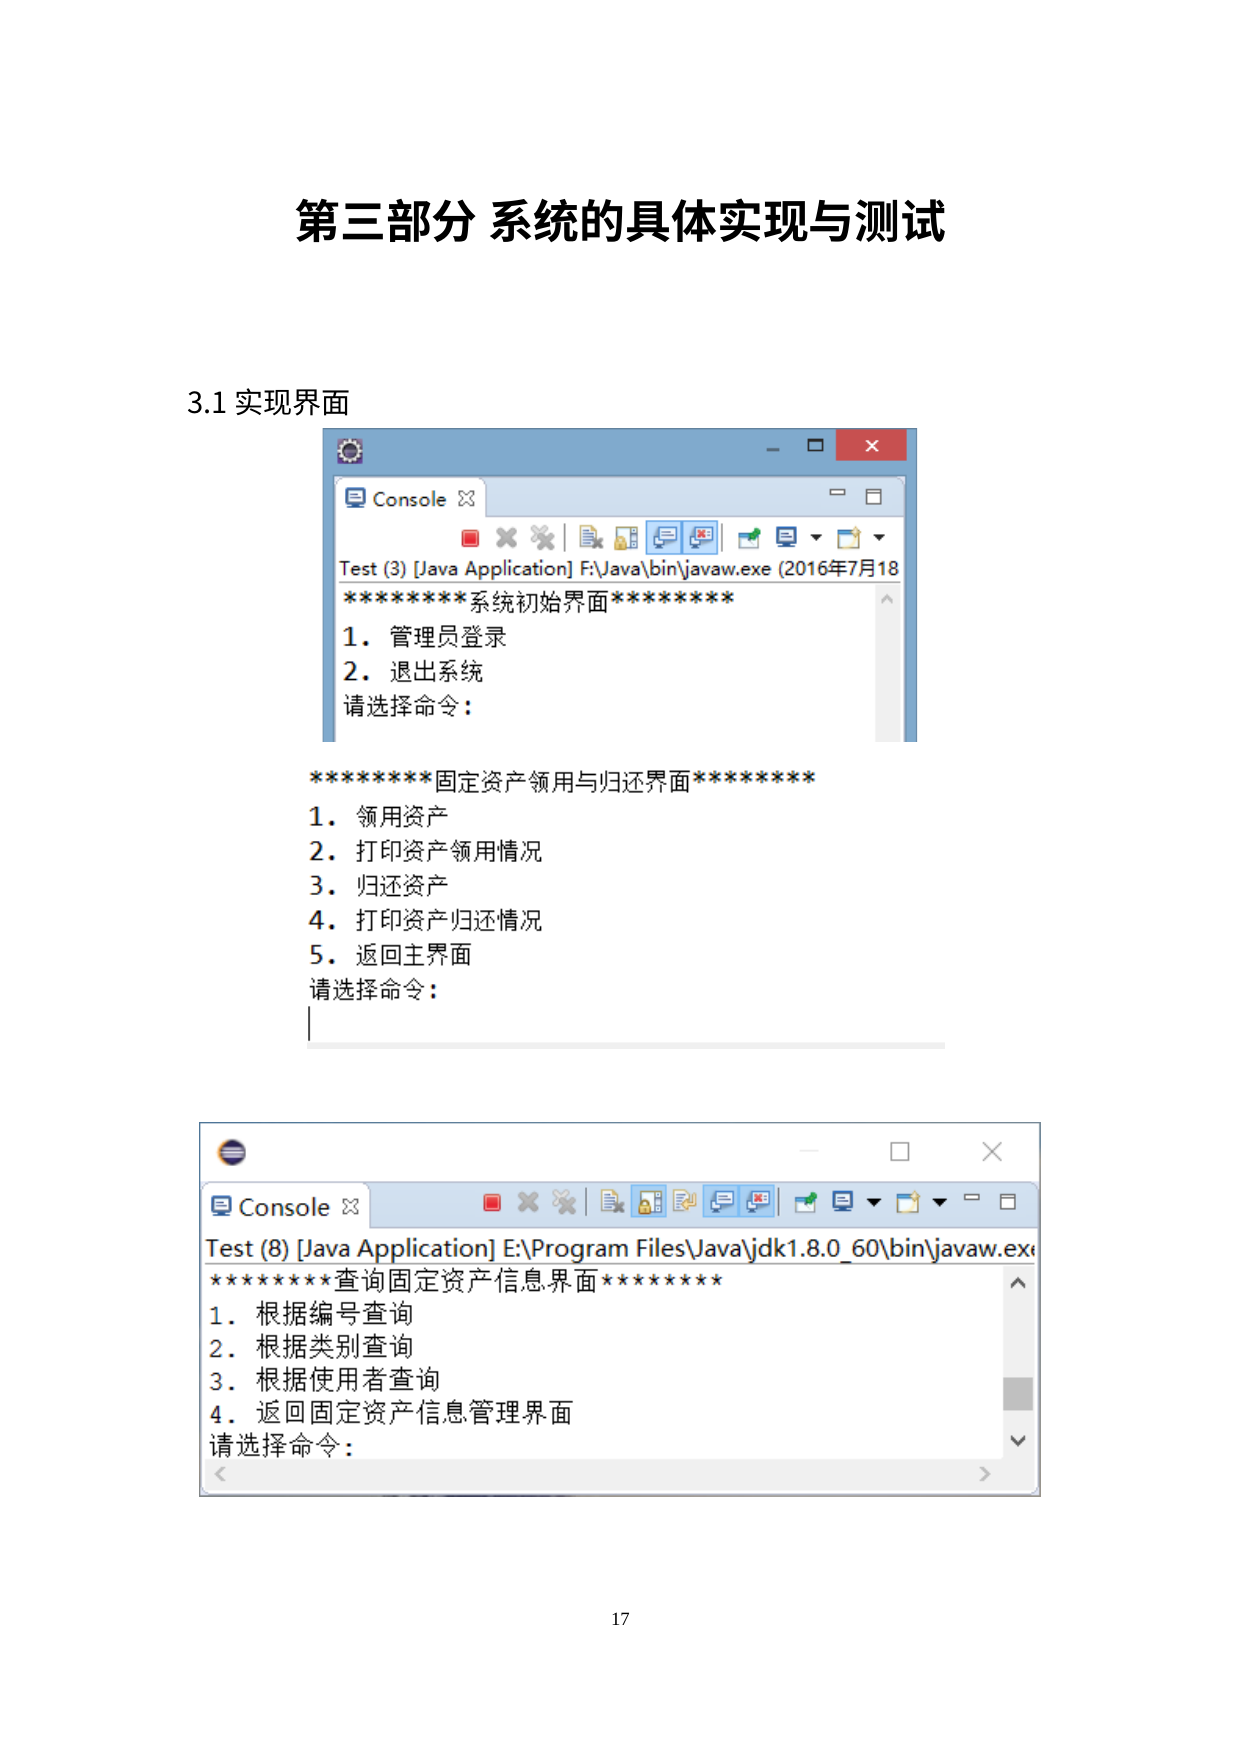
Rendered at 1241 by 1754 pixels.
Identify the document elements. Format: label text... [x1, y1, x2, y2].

picture [307, 763, 945, 1049]
picture [199, 1122, 1041, 1497]
picture [322, 428, 918, 742]
subtitle 3.1实现界面 [187, 380, 1053, 422]
subtitle 第三部分 系统的具体实现与测试 [187, 185, 1053, 252]
